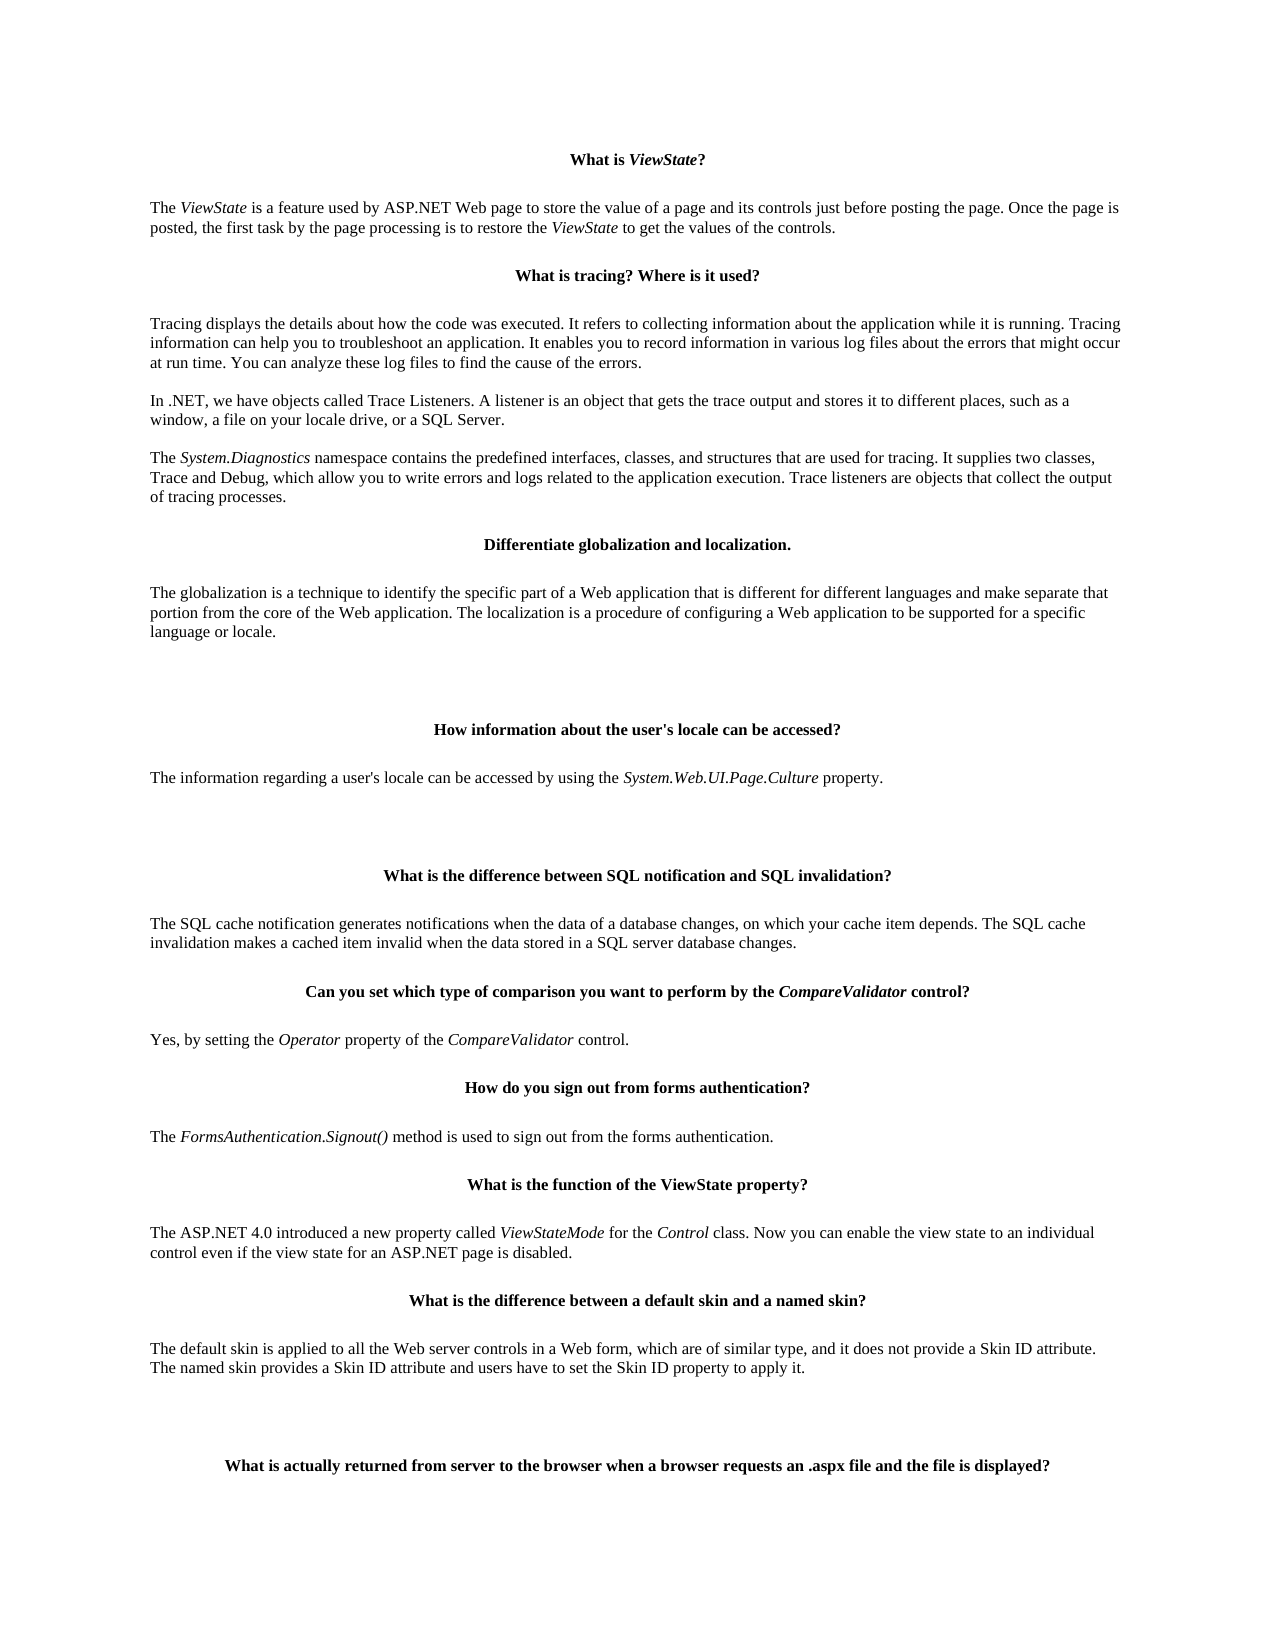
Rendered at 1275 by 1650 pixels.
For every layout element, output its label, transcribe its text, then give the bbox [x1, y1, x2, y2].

text What is ViewState? [150, 150, 1125, 169]
text The SQL cache notification generates notifications when the data of a database changes, on which your cache item depends. The SQL cache invalidation makes a cached item invalid when the data stored in a SQL server database changes. [150, 914, 1125, 952]
text Can you set which type of comparison you want to perform by the CompareValidator control? [150, 982, 1125, 1001]
text How information about the user's locale can be accessed? [150, 719, 1125, 739]
text The ViewState is a feature used by ASP.NET Web page to store the value of a page and its controls just before posting the page. Once the page is posted, the first task by the page processing is to restore the ViewState to get the values of the controls. [150, 198, 1125, 237]
text Tracing displays the details about how the code was executed. It refers to collecting information about the application while it is running. Tracing information can help you to troubleshoot an application. It enables you to record information in various log files about the errors that might occur at run time. You can analyze these log files to find the cause of the errors. In .NET, we have objects called Trace Listeners. A listener is an object that gets the trace output and stores it to different places, such as a window, a file on your locale drive, or a SQL Server. The System.Diagnostics namespace contains the predefined interfaces, classes, and structures that are used for tracing. It supplies two classes, Trace and Debug, which allow you to write errors and logs related to the application execution. Trace listeners are objects that collect the output of tracing processes. [150, 314, 1125, 506]
text What is the function of the ViewState property? [150, 1175, 1125, 1194]
text The default skin is applied to all the Web server controls in a Web form, which are of similar type, and it does not provide a Skin ID attribute. The named skin provides a Skin ID attribute and users have to set the Skin ID property to apply it. [150, 1339, 1125, 1377]
text What is tracing? Where is it used? [150, 266, 1125, 285]
text What is the difference between a default skin and a named skin? [150, 1291, 1125, 1310]
text The ASP.NET 4.0 introduced a new property called ViewStateMode for the Control class. Now you can enable the view state to an individual control even if the view state for an ASP.NET page is disabled. [150, 1223, 1125, 1262]
text The FormsAuthentication.Signout() method is used to sign out from the forms authentication. [150, 1127, 1125, 1146]
text What is the difference between SQL notification and SQL invalidation? [150, 866, 1125, 885]
text What is actually returned from server to the browser when a browser requests an .aspx file and the file is displayed? [150, 1456, 1125, 1475]
text The information regarding a user's locale can be accessed by using the System.Web.UI.Page.Culture property. [150, 768, 1125, 787]
text The globalization is a technique to identify the specific part of a Web application that is different for different languages and make separate that portion from the core of the Web application. The localization is a procedure of configuring a Web application to be supported for a specific language or locale. [150, 583, 1125, 641]
text How do you sign out from forms authentication? [150, 1078, 1125, 1097]
text Differentiate globalization and localization. [150, 535, 1125, 554]
text Yes, by setting the Operator property of the CompareValidator control. [150, 1030, 1125, 1049]
